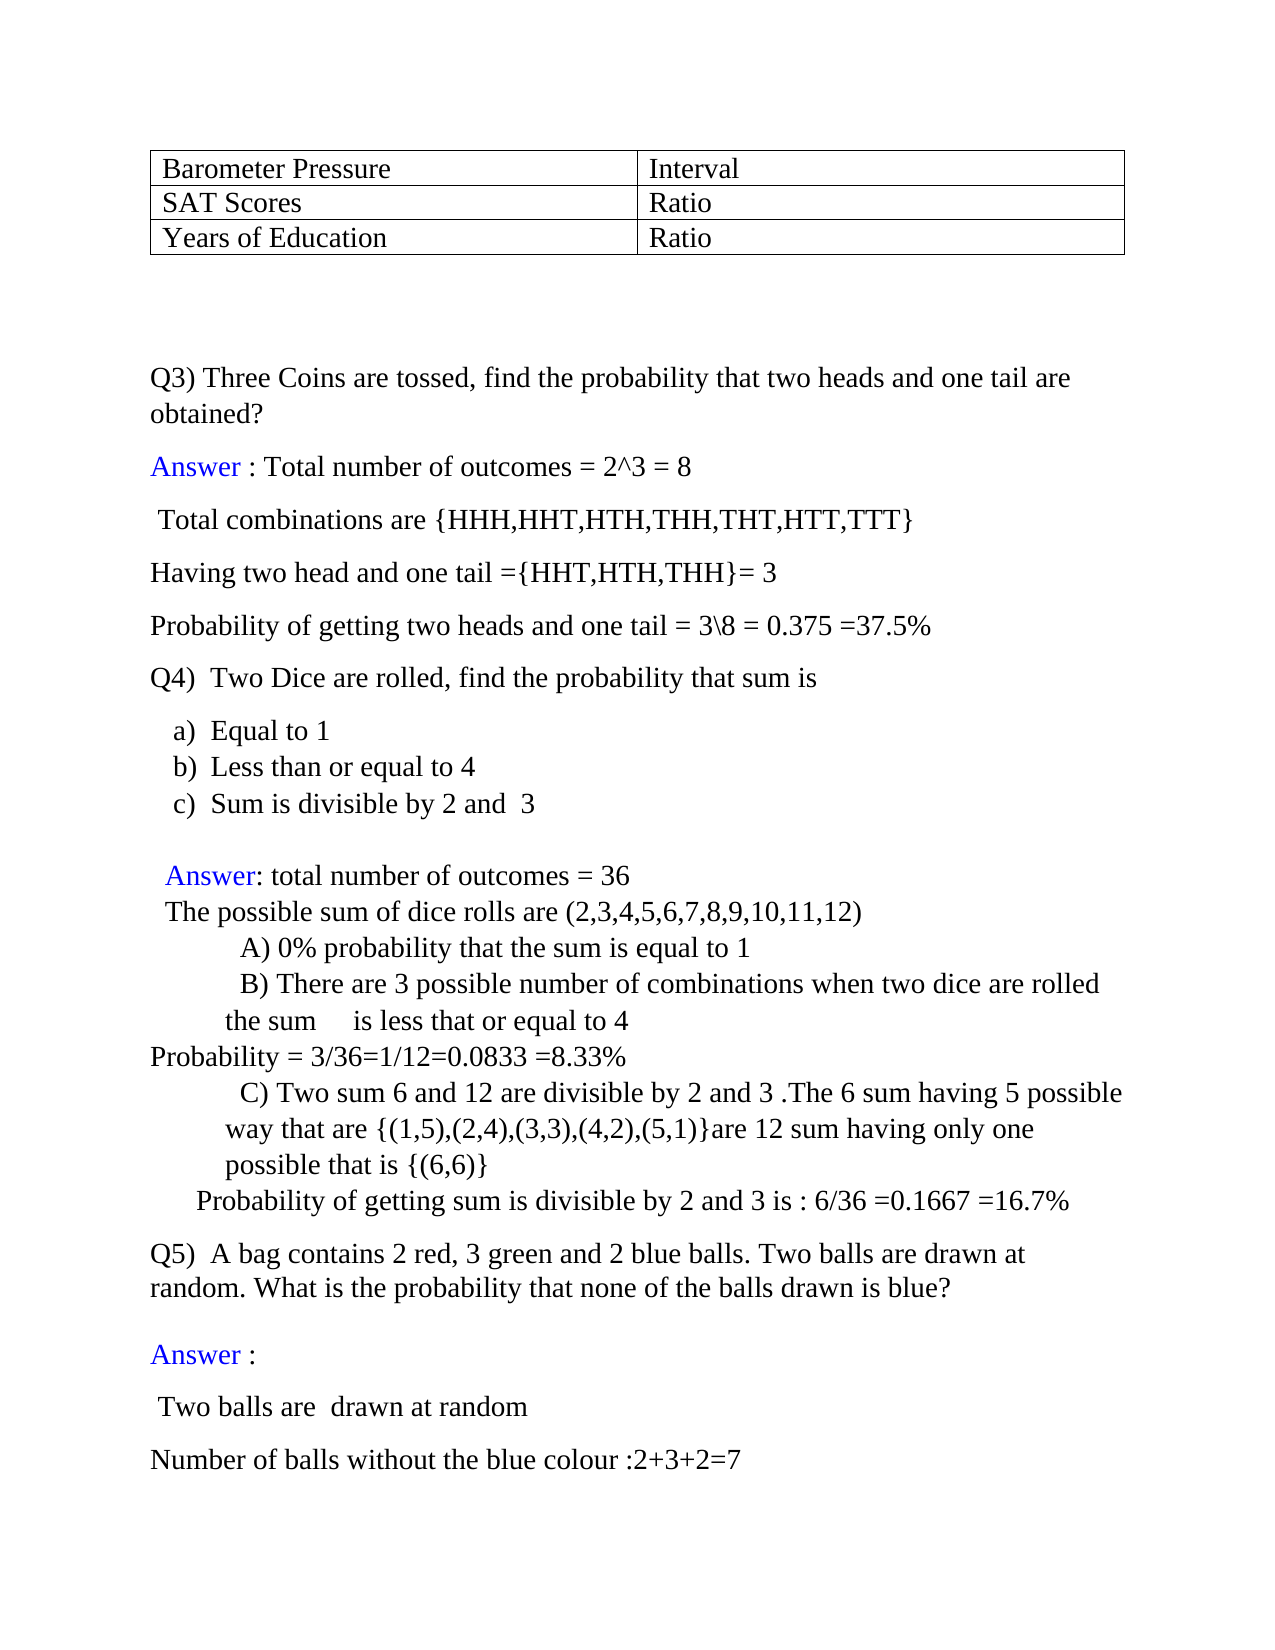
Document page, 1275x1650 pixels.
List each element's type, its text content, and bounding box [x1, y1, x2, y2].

text Answer : Total number of outcomes = 2^3 = 8 [150, 449, 1125, 483]
text Probability of getting two heads and one tail = 3\8 = 0.375 =37.5% [150, 608, 1125, 641]
list Sum is divisible by 2 and 3 [173, 786, 1125, 819]
text Total combinations are {HHH,HHT,HTH,THH,THT,HTT,TTT} [150, 502, 1125, 536]
list Probability = 3/36=1/12=0.0833 =8.33% [150, 1039, 1125, 1072]
text Q4) Two Dice are rolled, find the probability that sum is [150, 661, 1125, 694]
text Number of balls without the blue colour :2+3+2=7 [150, 1442, 1125, 1476]
table_cell Barometer Pressure [151, 151, 637, 184]
list Answer: total number of outcomes = 36 [150, 858, 1125, 892]
list There are 3 possible number of combinations when two dice are rolled the sum is less that or equal to 4 [225, 966, 1125, 1036]
table_cell Ratio [638, 186, 1124, 219]
list The possible sum of dice rolls are (2,3,4,5,6,7,8,9,10,11,12) [150, 894, 1125, 928]
table_cell SAT Scores [151, 186, 637, 219]
text Q5) A bag contains 2 red, 3 green and 2 blue balls. Two balls are drawn at random. What is the probability that none of the balls drawn is blue? [150, 1236, 1125, 1303]
text Two balls are drawn at random [150, 1389, 1125, 1423]
table_cell Interval [638, 151, 1124, 184]
list Two sum 6 and 12 are divisible by 2 and 3 .The 6 sum having 5 possible way that are {(1,5),(2,4),(3,3),(4,2),(5,1)}are 12 sum having only one possible that is {(6,6)} [225, 1075, 1125, 1181]
text Q3) Three Coins are tossed, find the probability that two heads and one tail are obtained? [150, 360, 1125, 430]
text Answer : [150, 1337, 1125, 1370]
table_cell Ratio [638, 220, 1124, 254]
list Probability of getting sum is divisible by 2 and 3 is : 6/36 =0.1667 =16.7% [196, 1183, 1125, 1217]
list 0% probability that the sum is equal to 1 [225, 930, 1125, 964]
list Less than or equal to 4 [173, 749, 1125, 783]
list Equal to 1 [173, 713, 1125, 747]
table_cell Years of Education [151, 220, 637, 254]
text Having two head and one tail ={HHT,HTH,THH}= 3 [150, 555, 1125, 588]
